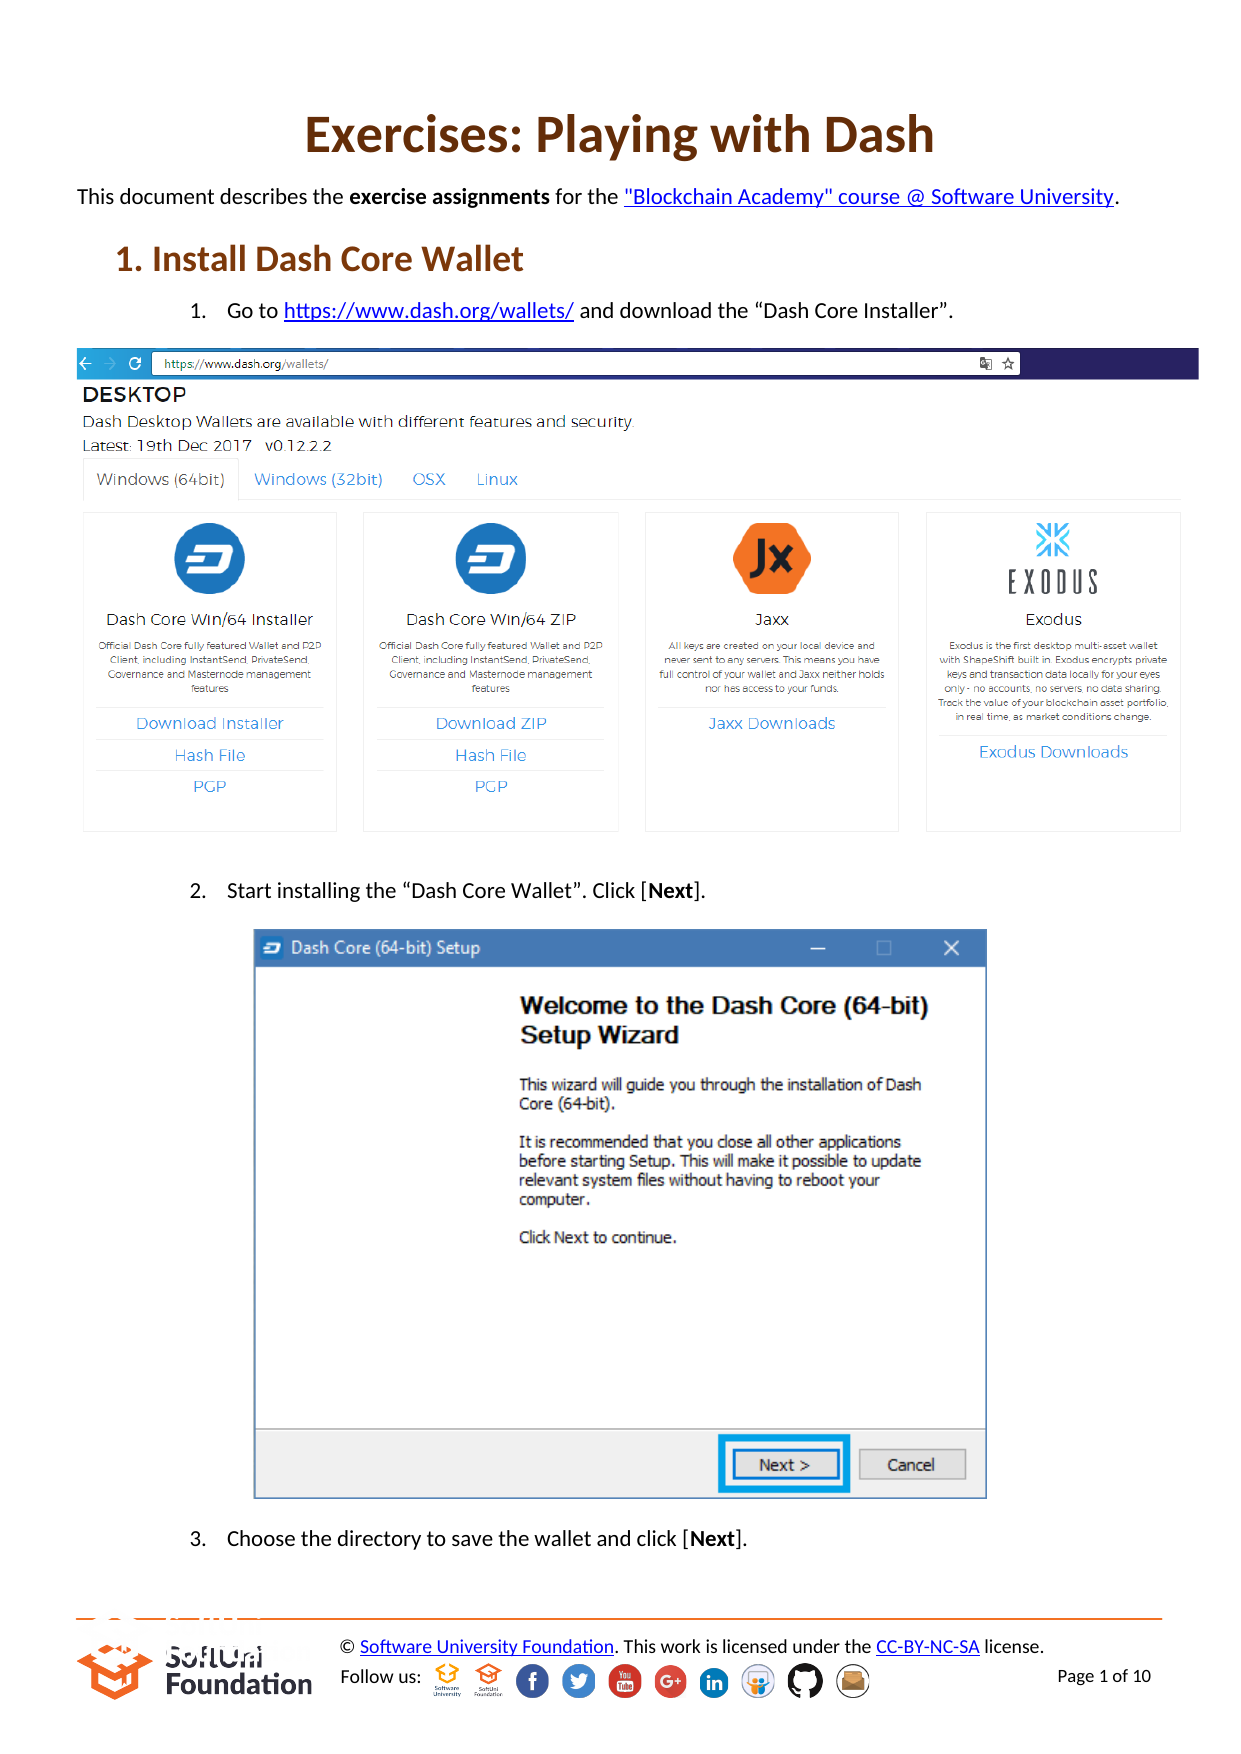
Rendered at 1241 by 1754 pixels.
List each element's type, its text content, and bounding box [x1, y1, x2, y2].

picture [836, 1664, 870, 1698]
picture [474, 1663, 503, 1698]
picture [76, 1608, 312, 1700]
picture [713, 1680, 722, 1689]
picture [76, 348, 1199, 852]
text This document describes the exercise assignments for the "Blockchain Academy" course @ Software University. [77, 182, 1163, 210]
picture [700, 1691, 708, 1698]
picture [720, 1668, 729, 1677]
picture [608, 1664, 642, 1698]
list Go to https://www.dash.org/wallets/ and download the “Dash Core Installer”. [189, 296, 1163, 324]
picture [562, 1664, 595, 1698]
picture [700, 1668, 708, 1675]
subtitle Install Dash Core Wallet [114, 235, 1163, 281]
picture [741, 1664, 775, 1698]
picture [516, 1664, 549, 1698]
picture [253, 929, 987, 1499]
subtitle Exercises: Playing with Dash [77, 99, 1163, 166]
picture [433, 1663, 461, 1698]
picture [654, 1665, 687, 1698]
picture [720, 1689, 729, 1698]
list Choose the directory to save the wallet and click [Next]. [189, 1524, 1163, 1552]
picture [787, 1663, 823, 1698]
list Start installing the “Dash Core Wallet”. Click [Next]. [189, 876, 1163, 904]
